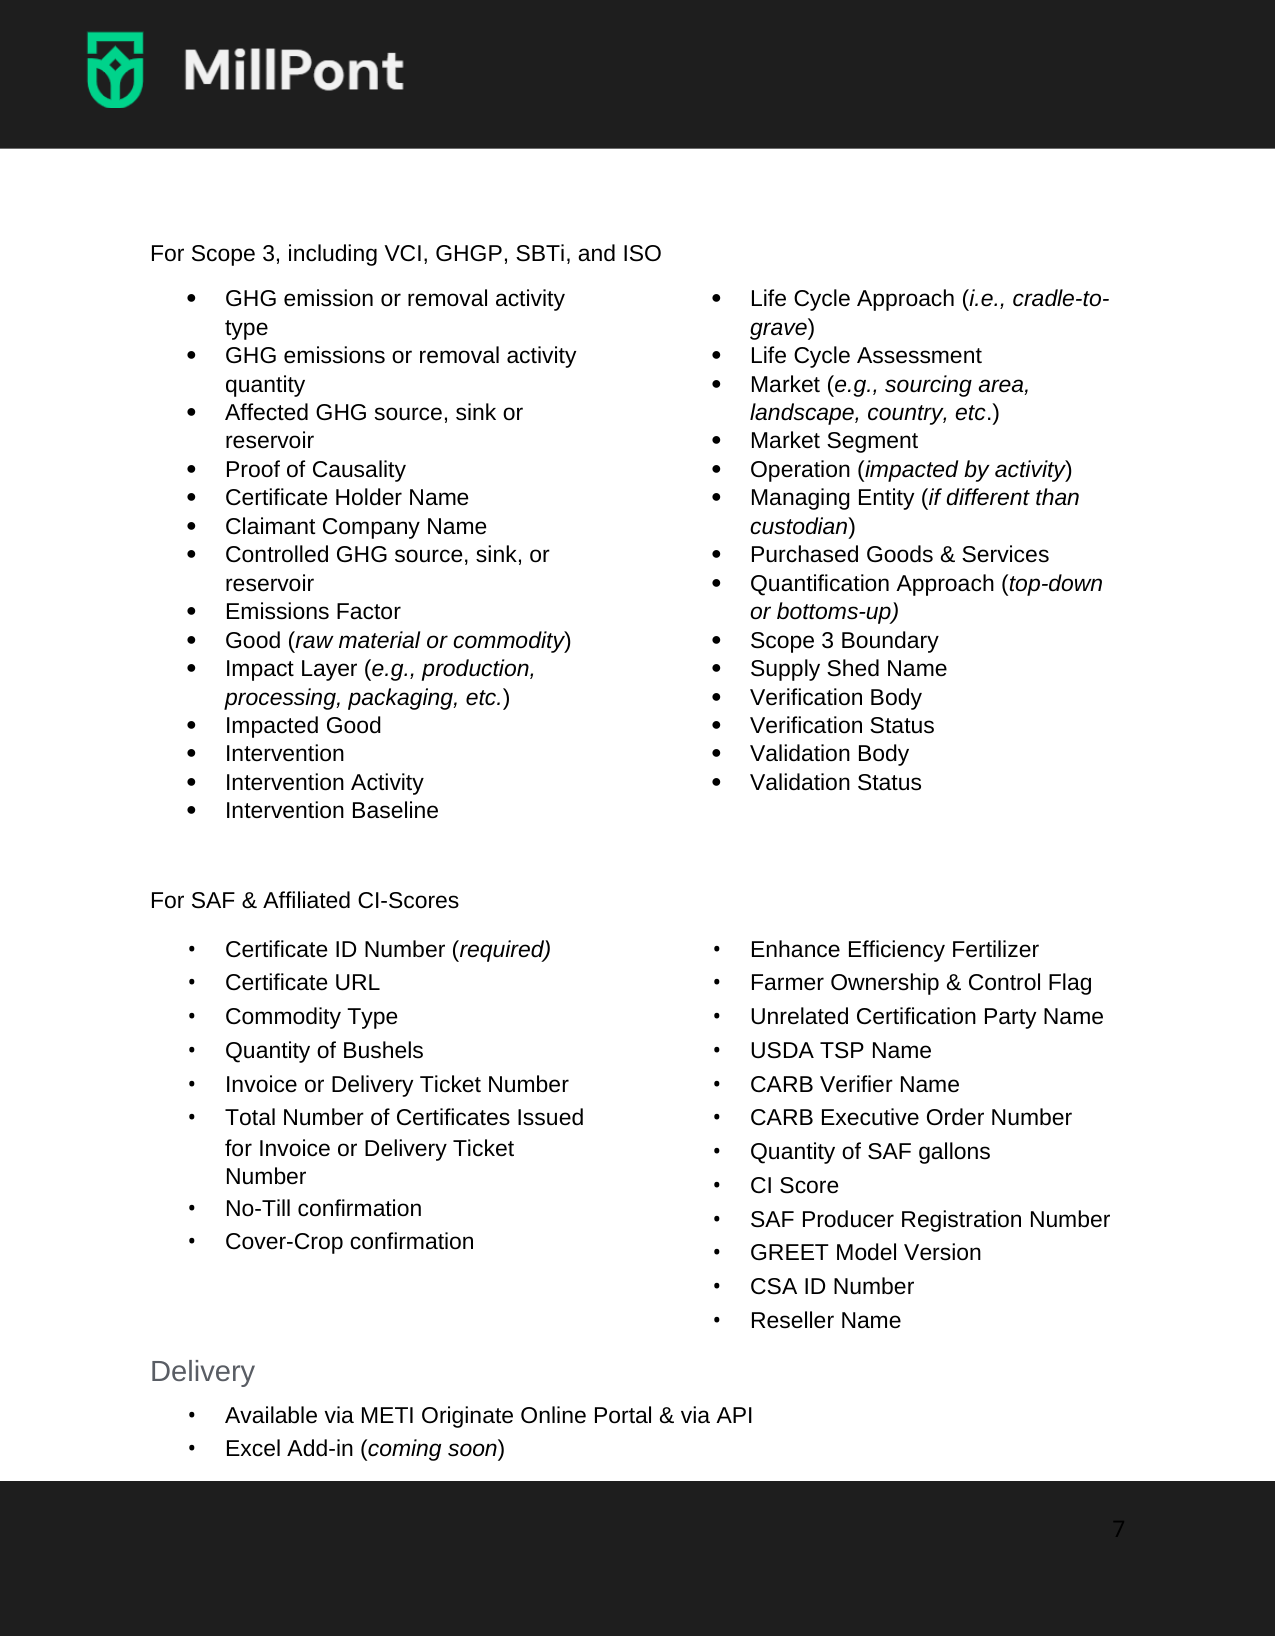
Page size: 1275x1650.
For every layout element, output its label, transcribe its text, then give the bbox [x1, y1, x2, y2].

list GHG emission or removal activity type [187, 285, 600, 340]
list Certificate Holder Name [187, 484, 600, 511]
list SAF Producer Registration Number [712, 1202, 1125, 1234]
list Cover-Crop confirmation [187, 1225, 600, 1256]
list Available via METI Originate Online Portal & via API [187, 1399, 1125, 1430]
list Quantity of SAF gallons [712, 1135, 1125, 1166]
list Impacted Good [187, 712, 600, 738]
list Quantity of Bushels [187, 1034, 600, 1065]
list Certificate URL [187, 966, 600, 997]
list Affected GHG source, sink or reservoir [187, 399, 600, 454]
list Proof of Causality [187, 456, 600, 482]
list Enhance Efficiency Fertilizer [712, 932, 1125, 964]
list Quantification Approach (top-down or bottoms-up) [712, 570, 1125, 624]
list Verification Body [712, 683, 1125, 710]
list CSA ID Number [712, 1270, 1125, 1301]
list Scope 3 Boundary [712, 627, 1125, 653]
list Validation Status [712, 769, 1125, 795]
list Life Cycle Approach (i.e., cradle-to-grave) [712, 285, 1125, 340]
list Intervention Activity [187, 769, 600, 795]
list Managing Entity (if different than custodian) [712, 484, 1125, 539]
list Intervention [187, 740, 600, 767]
list CARB Executive Order Number [712, 1101, 1125, 1132]
list USDA TSP Name [712, 1034, 1125, 1065]
list Market (e.g., sourcing area, landscape, country, etc.) [712, 371, 1125, 425]
list Farmer Ownership & Control Flag [712, 966, 1125, 997]
list Reseller Name [712, 1304, 1125, 1335]
list Intervention Baseline [187, 797, 600, 823]
list Controlled GHG source, sink, or reservoir [187, 541, 600, 596]
list Market Segment [712, 427, 1125, 454]
list Emissions Factor [187, 598, 600, 624]
list Good (raw material or commodity) [187, 627, 600, 653]
list Purchased Goods & Services [712, 541, 1125, 568]
list Invoice or Delivery Ticket Number [187, 1067, 600, 1099]
list Verification Status [712, 712, 1125, 738]
list Life Cycle Assessment [712, 342, 1125, 368]
list Total Number of Certificates Issued for Invoice or Delivery Ticket Number [187, 1101, 600, 1189]
list GREET Model Version [712, 1236, 1125, 1267]
list CARB Verifier Name [712, 1067, 1125, 1099]
list Supply Shed Name [712, 655, 1125, 681]
list Validation Body [712, 740, 1125, 767]
subtitle Delivery [150, 1354, 1125, 1388]
list Operation (impacted by activity) [712, 456, 1125, 482]
picture [77, 26, 406, 107]
list Claimant Company Name [187, 513, 600, 539]
list No-Till confirmation [187, 1191, 600, 1223]
list Excel Add-in (coming soon) [187, 1432, 1125, 1464]
list Impact Layer (e.g., production, processing, packaging, etc.) [187, 655, 600, 710]
list Certificate ID Number (required) [187, 932, 600, 964]
list CI Score [712, 1169, 1125, 1200]
list GHG emissions or removal activity quantity [187, 342, 600, 397]
list Commodity Type [187, 1000, 600, 1031]
list Unrelated Certification Party Name [712, 1000, 1125, 1031]
text For Scope 3, including VCI, GHGP, SBTi, and ISO [150, 240, 1125, 267]
text For SAF & Affiliated CI-Scores [150, 887, 1125, 914]
